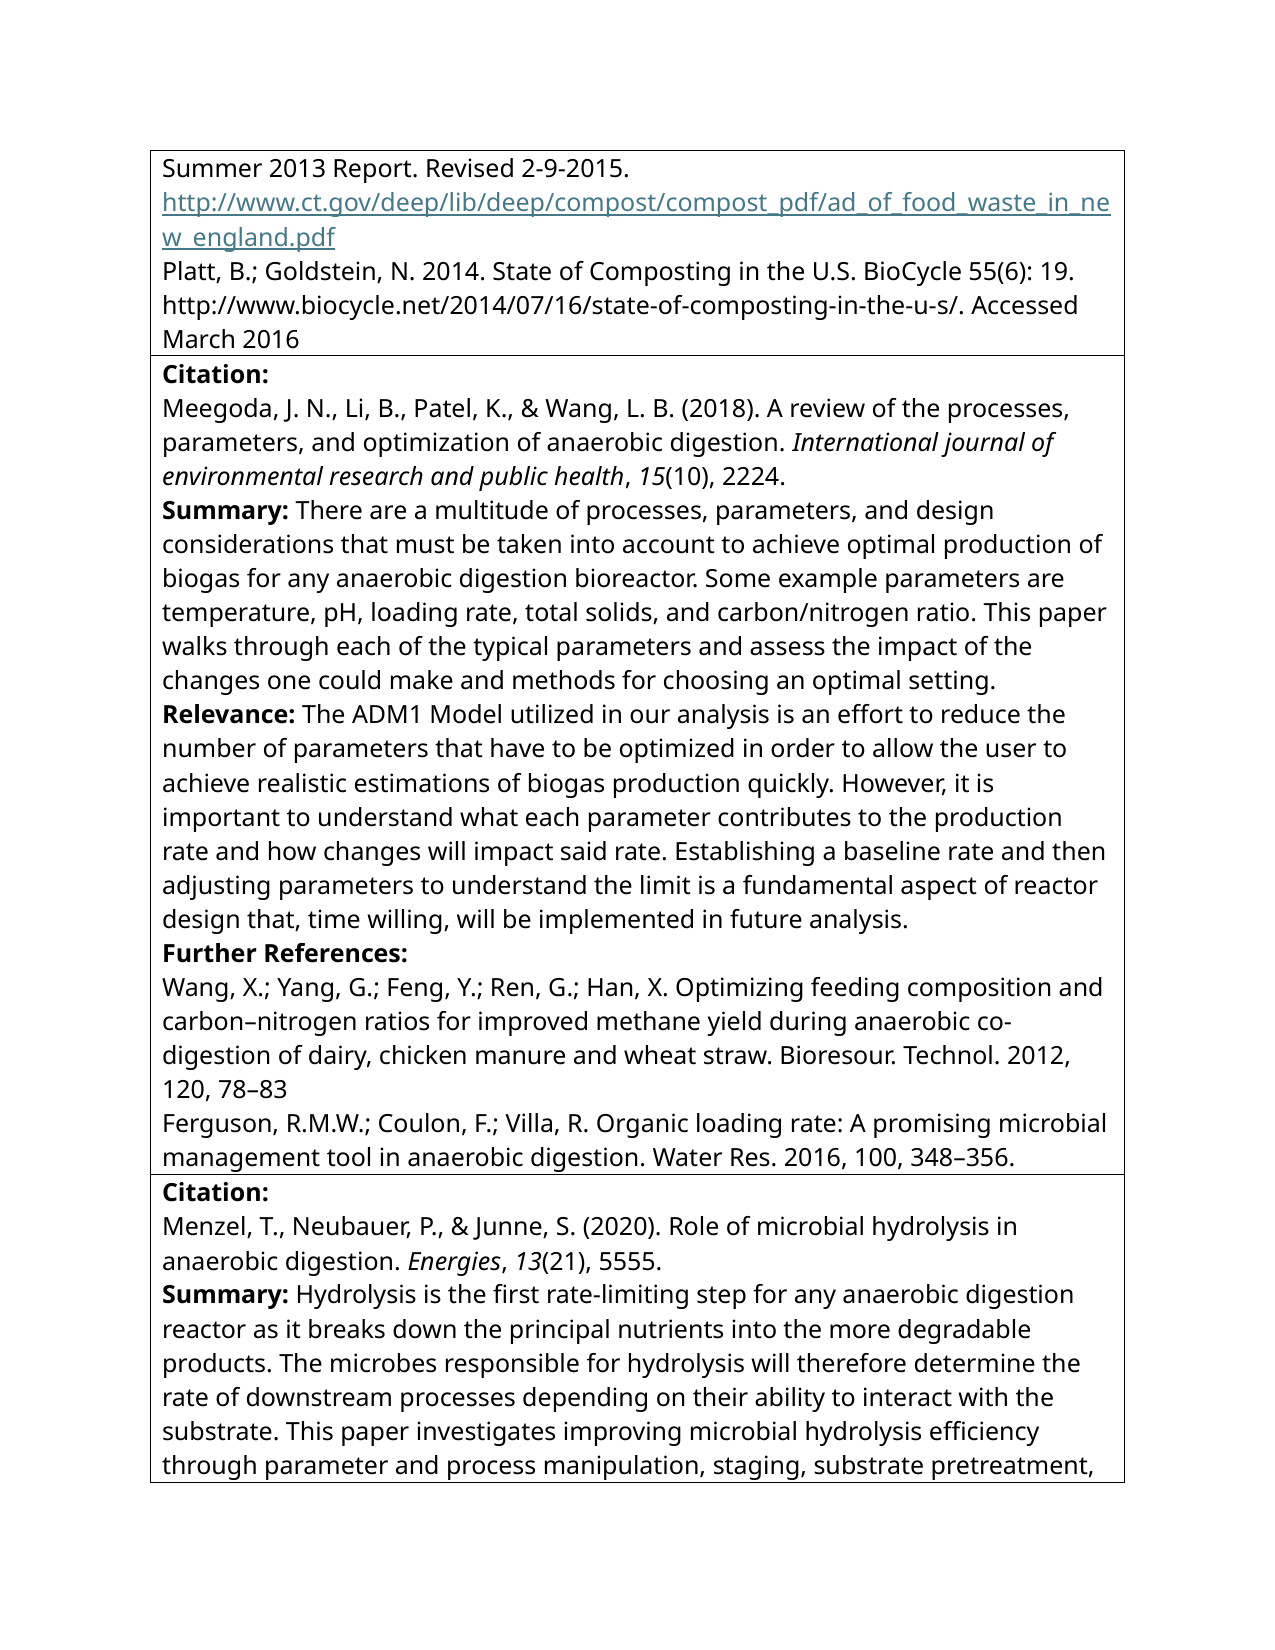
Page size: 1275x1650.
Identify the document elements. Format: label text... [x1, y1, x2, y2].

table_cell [151, 1175, 1124, 1482]
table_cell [151, 151, 1124, 355]
table_cell Citation: Meegoda, J. N., Li, B., Patel, K., & Wang, L. B. (2018). A review of the processes, parameters, and optimization of anaerobic digestion. International journal of environmental research and public health, 15(10), 2224. Summary: There are a multitude of processes, parameters, and design considerations that must be taken into account to achieve optimal production of biogas for any anaerobic digestion bioreactor. Some example parameters are temperature, pH, loading rate, total solids, and carbon/nitrogen ratio. This paper walks through each of the typical parameters and assess the impact of the changes one could make and methods for choosing an optimal setting. Relevance: The ADM1 Model utilized in our analysis is an effort to reduce the number of parameters that have to be optimized in order to allow the user to achieve realistic estimations of biogas production quickly. However, it is important to understand what each parameter contributes to the production rate and how changes will impact said rate. Establishing a baseline rate and then adjusting parameters to understand the limit is a fundamental aspect of reactor design that, time willing, will be implemented in future analysis. Further References: Wang, X.; Yang, G.; Feng, Y.; Ren, G.; Han, X. Optimizing feeding composition and carbon–nitrogen ratios for improved methane yield during anaerobic co-digestion of dairy, chicken manure and wheat straw. Bioresour. Technol. 2012, 120, 78–83 Ferguson, R.M.W.; Coulon, F.; Villa, R. Organic loading rate: A promising microbial management tool in anaerobic digestion. Water Res. 2016, 100, 348–356. [151, 356, 1124, 1174]
